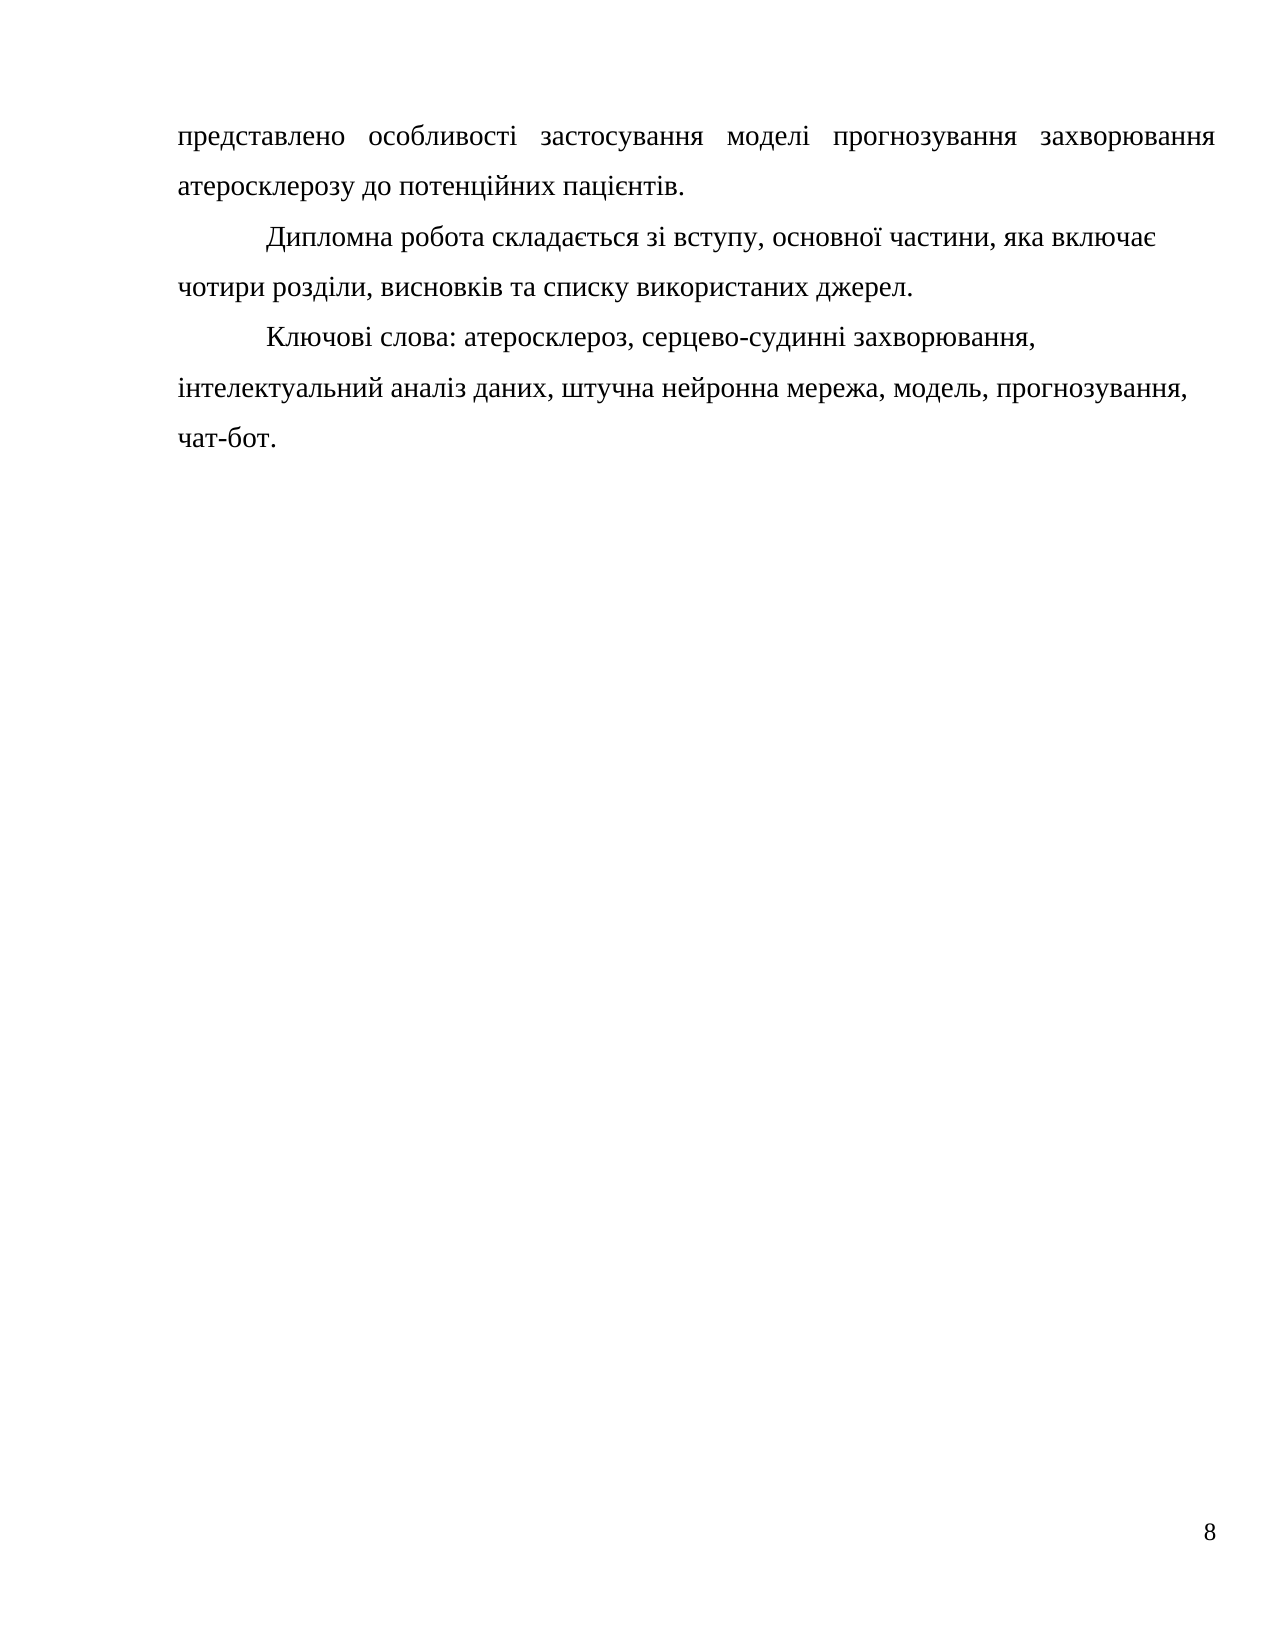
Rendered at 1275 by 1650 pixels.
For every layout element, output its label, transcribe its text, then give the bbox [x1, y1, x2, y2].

text Дипломна робота складається зі вступу, основної частини, яка включає чотири розділи, висновків та списку використаних джерел. [177, 219, 1216, 303]
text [177, 118, 1216, 202]
text Ключові слова: атеросклероз, серцево-судинні захворювання, інтелектуальний аналіз даних, штучна нейронна мережа, модель, прогнозування, чат-бот. [177, 319, 1216, 453]
